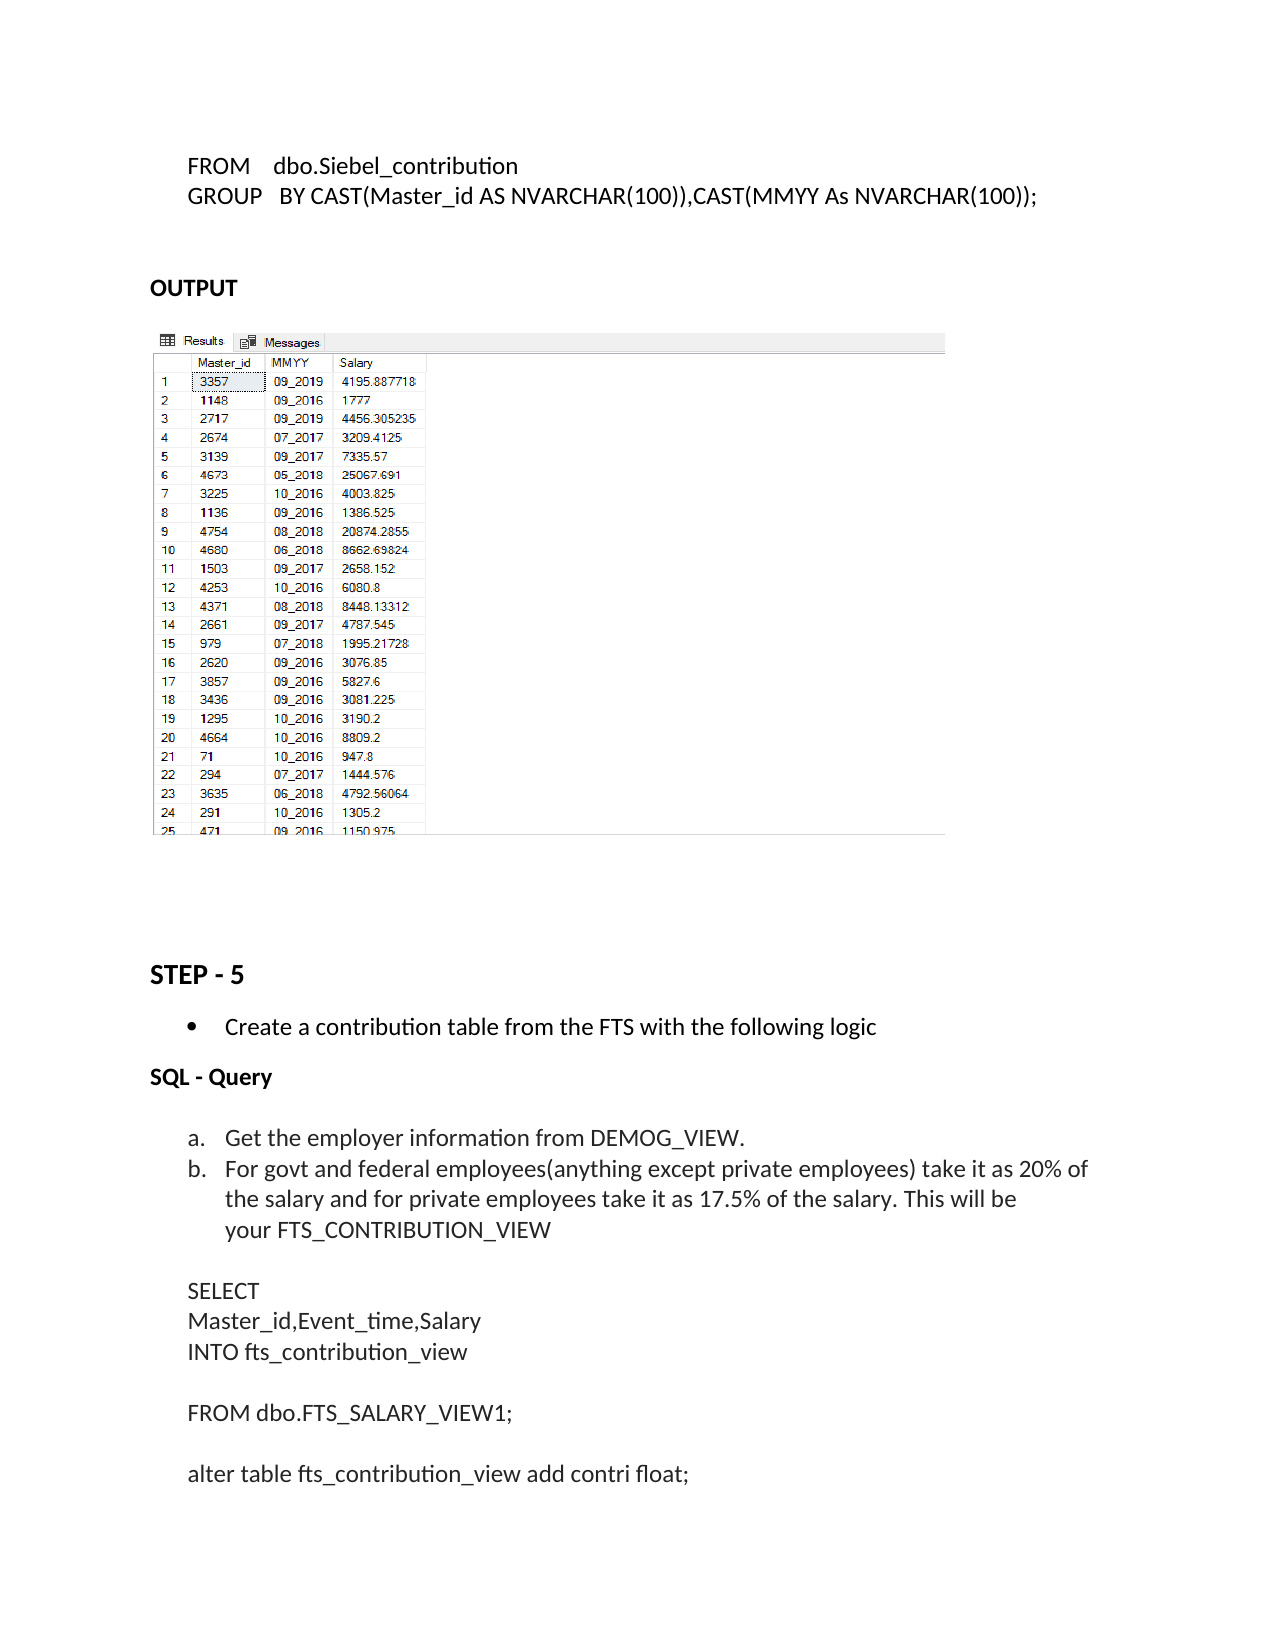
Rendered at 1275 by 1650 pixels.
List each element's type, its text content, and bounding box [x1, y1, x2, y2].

text SELECT [187, 1275, 1125, 1305]
text STEP - 5 [150, 956, 1125, 992]
text FROM dbo.FTS_SALARY_VIEW1; [187, 1397, 1125, 1427]
text Master_id,Event_time,Salary [187, 1305, 1125, 1336]
picture [150, 333, 946, 835]
list For govt and federal employees(anything except private employees) take it as 20% of the salary and for private employees take it as 17.5% of the salary. This will be your FTS_CONTRIBUTION_VIEW [187, 1153, 1125, 1244]
text GROUP BY CAST(Master_id AS NVARCHAR(100)),CAST(MMYY As NVARCHAR(100)); [187, 181, 1125, 211]
text INTO fts_contribution_view [187, 1336, 1125, 1366]
text SQL - Query [150, 1061, 1125, 1092]
text FROM dbo.Siebel_contribution [187, 150, 1125, 181]
text alter table fts_contribution_view add contri float; [187, 1458, 1125, 1488]
list Get the employer information from DEMOG_VIEW. [187, 1122, 1125, 1153]
text OUTPUT [150, 272, 1125, 303]
list Create a contribution table from the FTS with the following logic [187, 1012, 1125, 1042]
